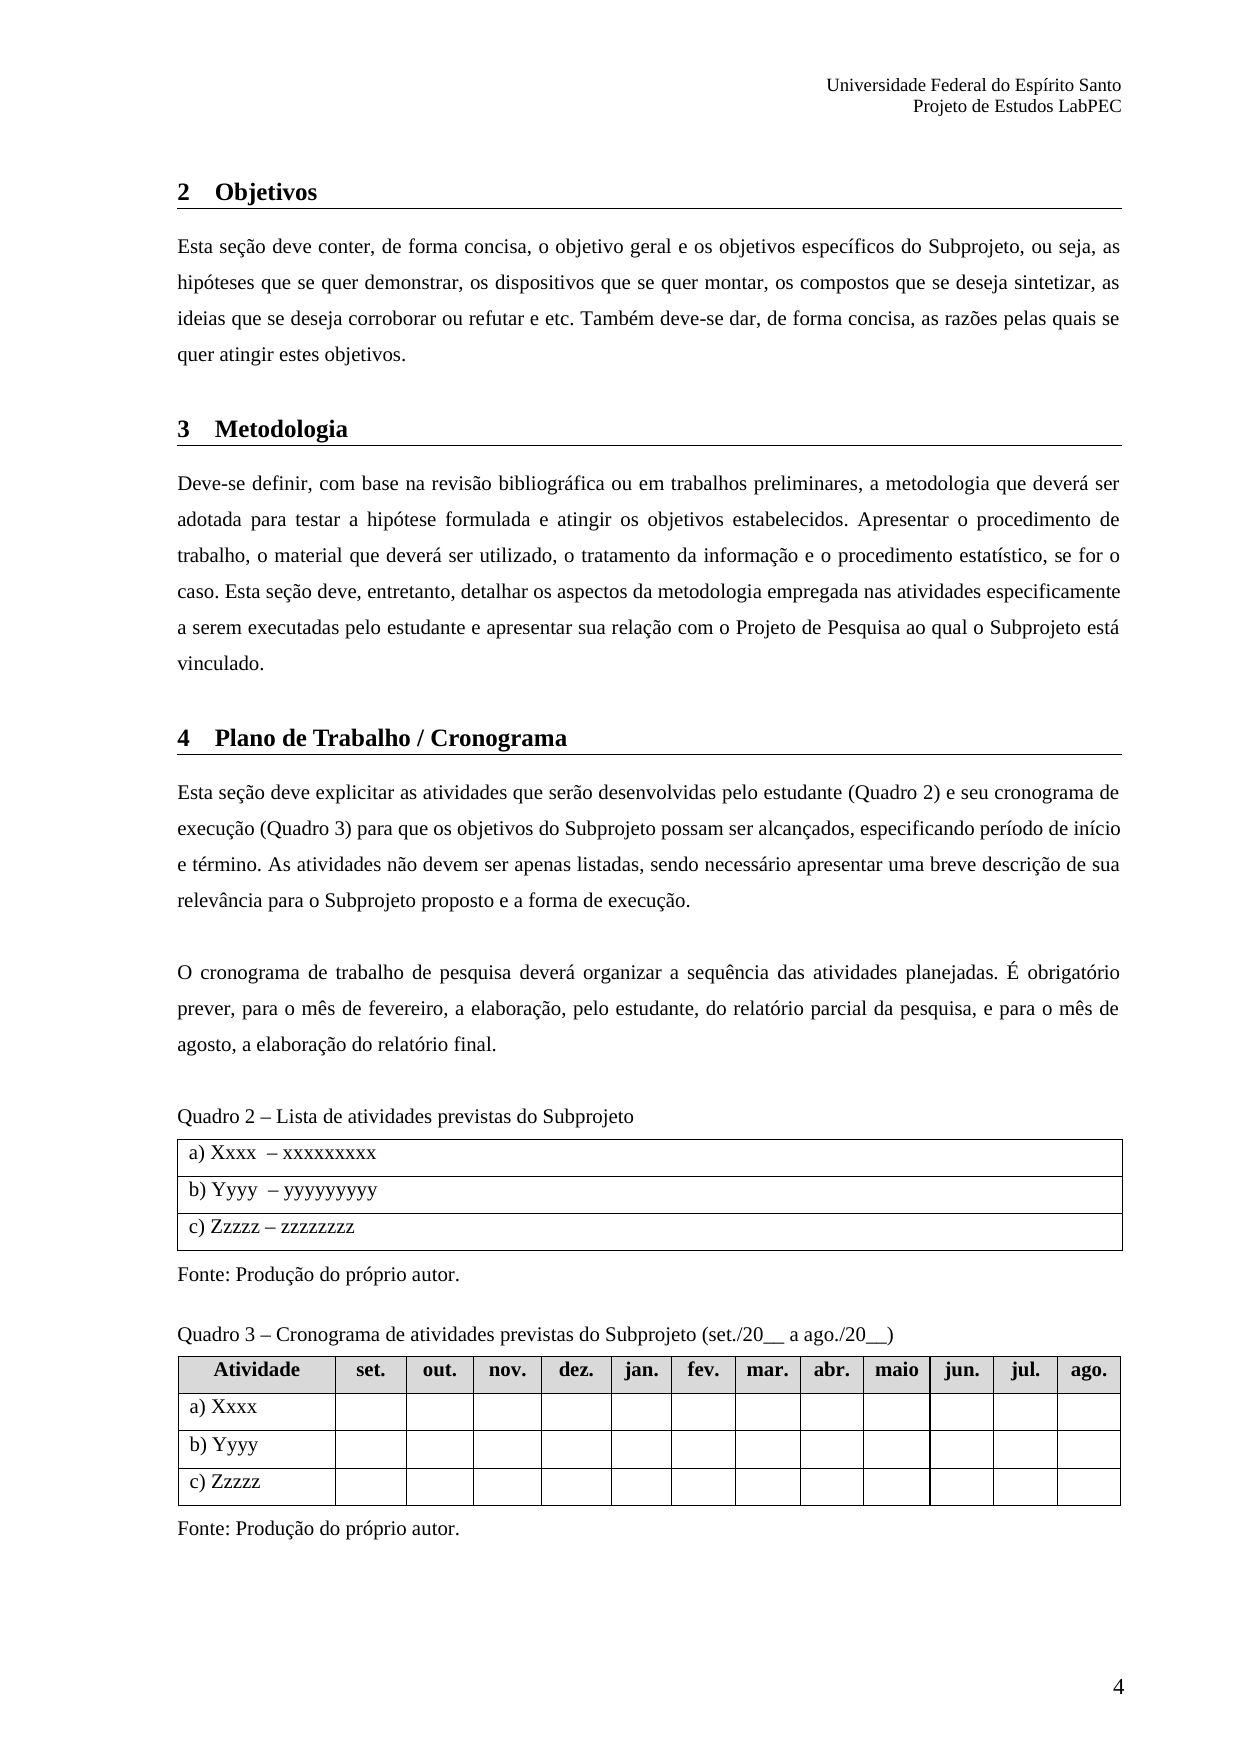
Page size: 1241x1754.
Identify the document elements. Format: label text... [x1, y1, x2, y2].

table_cell [864, 1394, 929, 1430]
table_header jul. [994, 1357, 1057, 1393]
table_cell [336, 1469, 406, 1504]
table_header mar. [736, 1357, 800, 1393]
table_cell c) Zzzzz – zzzzzzzz [178, 1214, 1122, 1250]
text Quadro 3 – Cronograma de atividades previstas do Subprojeto (set./20__ a ago./20__) [177, 1322, 1122, 1346]
text Quadro 2 – Lista de atividades previstas do Subprojeto [177, 1104, 1122, 1128]
table_header maio [864, 1357, 929, 1393]
text O cronograma de trabalho de pesquisa deverá organizar a sequência das atividades planejadas. É obrigatório prever, para o mês de fevereiro, a elaboração, pelo estudante, do relatório parcial da pesquisa, e para o mês de agosto, a elaboração do relatório final. [177, 960, 1122, 1056]
table_cell [542, 1431, 611, 1467]
table_cell [931, 1431, 993, 1467]
table_cell [994, 1431, 1057, 1467]
table_header dez. [542, 1357, 611, 1393]
subtitle Plano de Trabalho / Cronograma [177, 723, 1122, 754]
table_cell a) Xxxx [179, 1394, 335, 1430]
table_cell c) Zzzzz [179, 1469, 335, 1504]
table_cell [474, 1431, 541, 1467]
table_cell [931, 1469, 993, 1504]
table_cell [801, 1431, 863, 1467]
table_cell [407, 1469, 473, 1504]
table_header Atividade [179, 1357, 335, 1393]
table_cell [612, 1431, 671, 1467]
text Deve-se definir, com base na revisão bibliográfica ou em trabalhos preliminares, a metodologia que deverá ser adotada para testar a hipótese formulada e atingir os objetivos estabelecidos. Apresentar o procedimento de trabalho, o material que deverá ser utilizado, o tratamento da informação e o procedimento estatístico, se for o caso. Esta seção deve, entretanto, detalhar os aspectos da metodologia empregada nas atividades especificamente a serem executadas pelo estudante e apresentar sua relação com o Projeto de Pesquisa ao qual o Subprojeto está vinculado. [177, 471, 1122, 675]
text Fonte: Produção do próprio autor. [177, 1516, 1122, 1540]
table_cell [672, 1394, 735, 1430]
table_header nov. [474, 1357, 541, 1393]
table_cell b) Yyyy – yyyyyyyyy [178, 1177, 1122, 1213]
table_cell [801, 1469, 863, 1504]
table_header abr. [801, 1357, 863, 1393]
table_cell [801, 1394, 863, 1430]
table_cell [1058, 1431, 1120, 1467]
table_cell [336, 1394, 406, 1430]
table_header out. [407, 1357, 473, 1393]
table_cell [1058, 1469, 1120, 1504]
text Esta seção deve explicitar as atividades que serão desenvolvidas pelo estudante (Quadro 2) e seu cronograma de execução (Quadro 3) para que os objetivos do Subprojeto possam ser alcançados, especificando período de início e término. As atividades não devem ser apenas listadas, sendo necessário apresentar uma breve descrição de sua relevância para o Subprojeto proposto e a forma de execução. [177, 780, 1122, 912]
table_cell [407, 1394, 473, 1430]
text Fonte: Produção do próprio autor. [177, 1262, 1122, 1286]
table_cell [864, 1431, 929, 1467]
table_cell [864, 1469, 929, 1504]
table_cell [736, 1469, 800, 1504]
table_cell [672, 1469, 735, 1504]
table_header set. [336, 1357, 406, 1393]
subtitle Metodologia [177, 414, 1122, 445]
table_cell [407, 1431, 473, 1467]
table_cell [336, 1431, 406, 1467]
table_cell [542, 1394, 611, 1430]
table_header jan. [612, 1357, 671, 1393]
table_header jun. [931, 1357, 993, 1393]
table_cell [612, 1469, 671, 1504]
table_cell [994, 1469, 1057, 1504]
table_cell [542, 1469, 611, 1504]
table_cell [672, 1431, 735, 1467]
table_cell [612, 1394, 671, 1430]
table_header ago. [1058, 1357, 1120, 1393]
table_cell [736, 1394, 800, 1430]
table_header a) Xxxx – xxxxxxxxx [178, 1140, 1122, 1176]
text Esta seção deve conter, de forma concisa, o objetivo geral e os objetivos específicos do Subprojeto, ou seja, as hipóteses que se quer demonstrar, os dispositivos que se quer montar, os compostos que se deseja sintetizar, as ideias que se deseja corroborar ou refutar e etc. Também deve-se dar, de forma concisa, as razões pelas quais se quer atingir estes objetivos. [177, 234, 1122, 366]
table_cell [474, 1394, 541, 1430]
table_cell b) Yyyy [179, 1431, 335, 1467]
table_cell [474, 1469, 541, 1504]
subtitle Objetivos [177, 177, 1122, 208]
table_cell [736, 1431, 800, 1467]
table_cell [994, 1394, 1057, 1430]
table_cell [1058, 1394, 1120, 1430]
table_cell [931, 1394, 993, 1430]
table_header fev. [672, 1357, 735, 1393]
